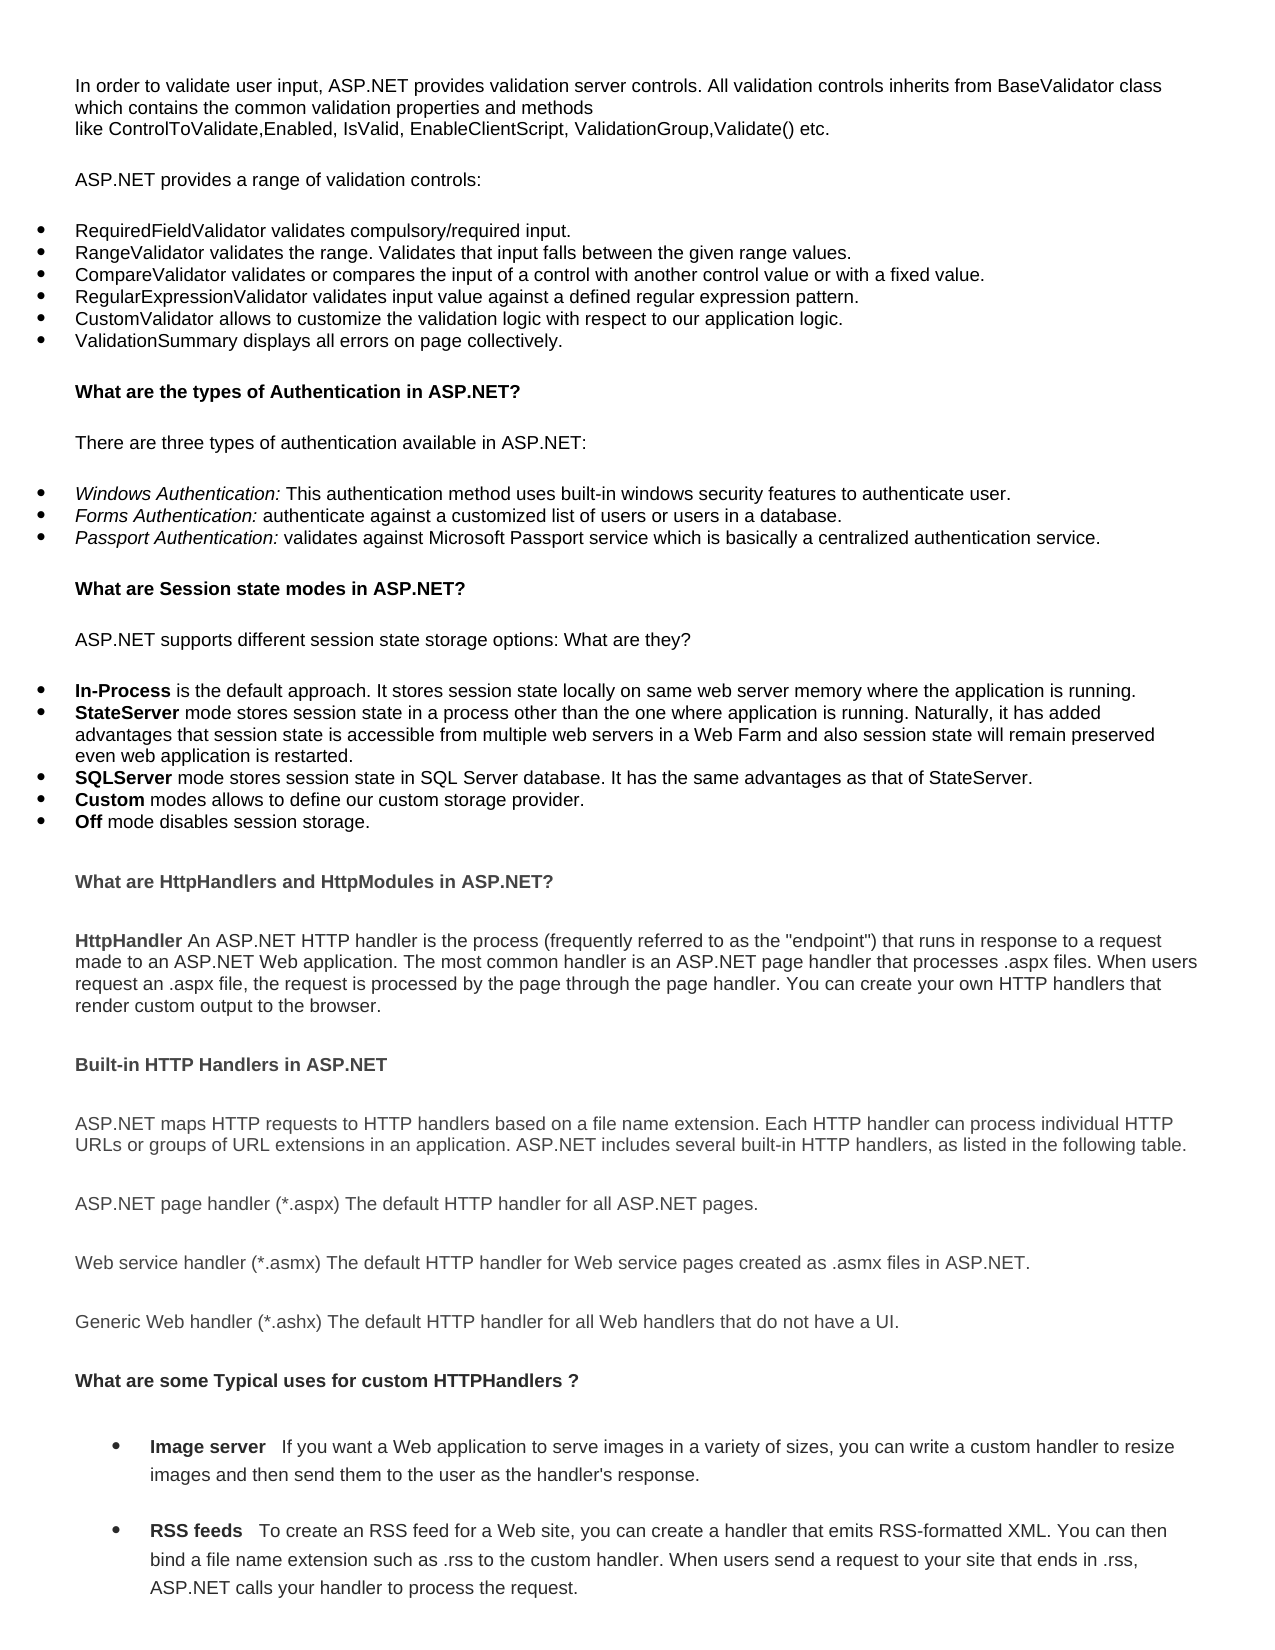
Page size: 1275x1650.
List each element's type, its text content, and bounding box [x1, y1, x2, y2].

text ASP.NET maps HTTP requests to HTTP handlers based on a file name extension. Each HTTP handler can process individual HTTP URLs or groups of URL extensions in an application. ASP.NET includes several built-in HTTP handlers, as listed in the following table. [75, 1112, 1200, 1156]
list CustomValidator allows to customize the validation logic with respect to our application logic. [37, 308, 1200, 330]
text What are the types of Authentication in ASP.NET? [75, 381, 1200, 403]
list RegularExpressionValidator validates input value against a defined regular expression pattern. [37, 286, 1200, 308]
text What are HttpHandlers and HttpModules in ASP.NET? [75, 871, 1200, 892]
text HttpHandler An ASP.NET HTTP handler is the process (frequently referred to as the "endpoint") that runs in response to a request made to an ASP.NET Web application. The most common handler is an ASP.NET page handler that processes .aspx files. When users request an .aspx file, the request is processed by the page through the page handler. You can create your own HTTP handlers that render custom output to the browser. [75, 930, 1200, 1016]
text In order to validate user input, ASP.NET provides validation server controls. All validation controls inherits from BaseValidator class which contains the common validation properties and methods like ControlToValidate,Enabled, IsValid, EnableClientScript, ValidationGroup,Validate() etc. [75, 75, 1200, 140]
list In-Process is the default approach. It stores session state locally on same web server memory where the application is running. [37, 679, 1200, 702]
list SQLServer mode stores session state in SQL Server database. It has the same advantages as that of StateServer. [37, 767, 1200, 789]
text What are Session state modes in ASP.NET? [75, 578, 1200, 600]
text What are some Typical uses for custom HTTPHandlers ? [75, 1370, 1200, 1392]
text There are three types of authentication available in ASP.NET: [75, 432, 1200, 453]
text Generic Web handler (*.ashx) The default HTTP handler for all Web handlers that do not have a UI. [75, 1311, 1200, 1333]
list Off mode disables session storage. [37, 811, 1200, 833]
list RequiredFieldValidator validates compulsory/required input. [37, 219, 1200, 242]
text ASP.NET provides a range of validation controls: [75, 169, 1200, 190]
list Custom modes allows to define our custom storage provider. [37, 789, 1200, 811]
list Windows Authentication: This authentication method uses built-in windows security features to authenticate user. [37, 483, 1200, 505]
list RangeValidator validates the range. Validates that input falls between the given range values. [37, 242, 1200, 264]
text Built-in HTTP Handlers in ASP.NET [75, 1053, 1200, 1075]
list StateServer mode stores session state in a process other than the one where application is running. Naturally, it has added advantages that session state is accessible from multiple web servers in a Web Farm and also session state will remain preserved even web application is restarted. [37, 702, 1200, 767]
text ASP.NET supports different session state storage options: What are they? [75, 629, 1200, 650]
text ASP.NET page handler (*.aspx) The default HTTP handler for all ASP.NET pages. [75, 1193, 1200, 1215]
list Image server If you want a Web application to serve images in a variety of sizes, you can write a custom handler to resize images and then send them to the user as the handler's response. [112, 1429, 1200, 1486]
list CompareValidator validates or compares the input of a control with another control value or with a fixed value. [37, 264, 1200, 286]
list ValidationSummary displays all errors on page collectively. [37, 330, 1200, 352]
text Web service handler (*.asmx) The default HTTP handler for Web service pages created as .asmx files in ASP.NET. [75, 1252, 1200, 1274]
list Forms Authentication: authenticate against a customized list of users or users in a database. [37, 505, 1200, 527]
list Passport Authentication: validates against Microsoft Passport service which is basically a centralized authentication service. [37, 527, 1200, 549]
list RSS feeds To create an RSS feed for a Web site, you can create a handler that emits RSS-formatted XML. You can then bind a file name extension such as .rss to the custom handler. When users send a request to your site that ends in .rss, ASP.NET calls your handler to process the request. [112, 1514, 1200, 1598]
